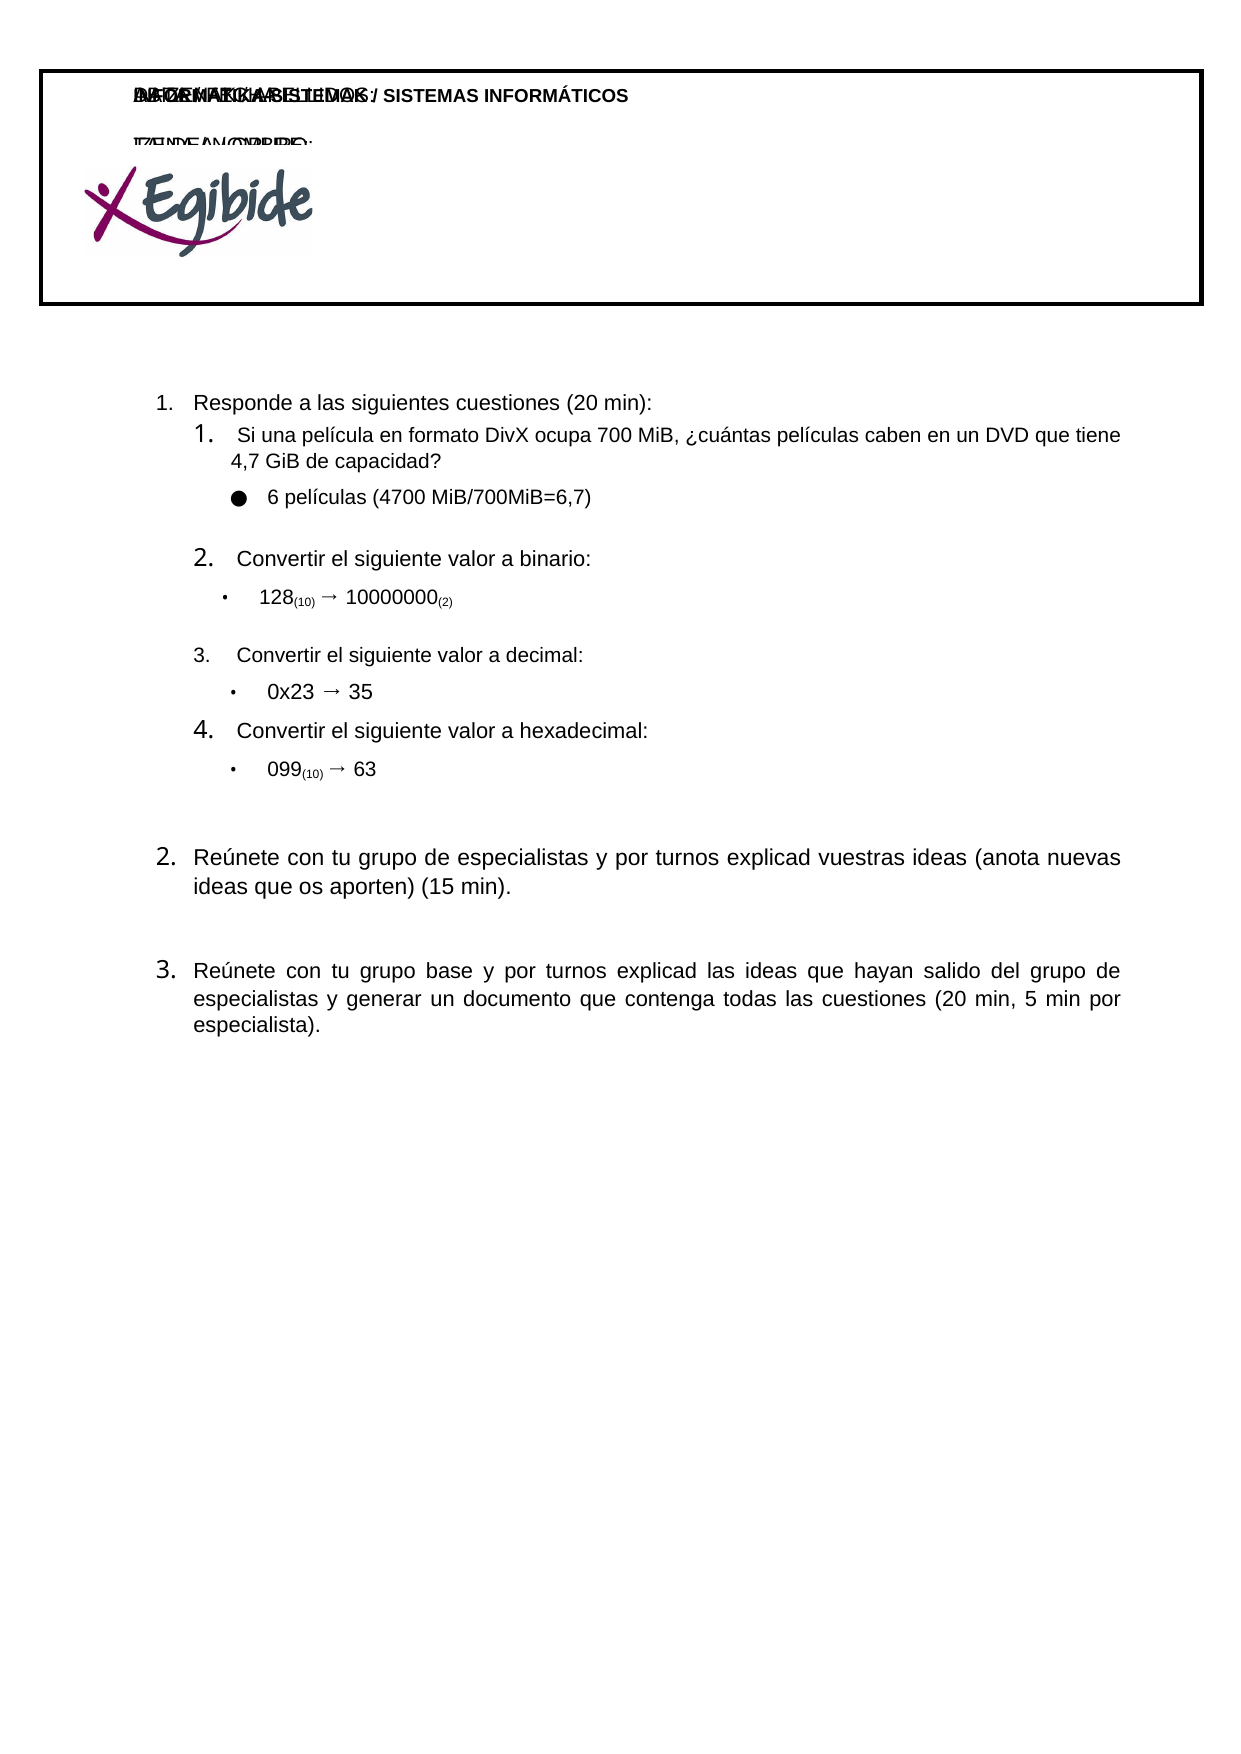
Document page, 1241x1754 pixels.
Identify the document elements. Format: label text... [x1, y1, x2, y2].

list 128(10) → 10000000(2) [221, 574, 1122, 617]
list Responde a las siguientes cuestiones (20 min): [156, 390, 1122, 415]
list Convertir el siguiente valor a hexadecimal: [193, 712, 1122, 746]
list Convertir el siguiente valor a binario: [193, 540, 1122, 574]
list Reúnete con tu grupo base y por turnos explicad las ideas que hayan salido del grupo de especialistas y generar un documento que contenga todas las cuestiones (20 min, 5 min por especialista). [156, 952, 1122, 1037]
list 0x23 → 35 [229, 667, 1122, 712]
list Convertir el siguiente valor a decimal: [193, 643, 1122, 667]
picture [84, 166, 313, 257]
list Reúnete con tu grupo de especialistas y por turnos explicad vuestras ideas (anota nuevas ideas que os aporten) (15 min). [156, 839, 1122, 899]
list Si una película en formato DivX ocupa 700 MiB, ¿cuántas películas caben en un DVD que tiene 4,7 GiB de capacidad? [193, 415, 1122, 473]
list 099(10) → 63 [229, 746, 1122, 789]
list 6 películas (4700 MiB/700MiB=6,7) [229, 473, 1122, 516]
